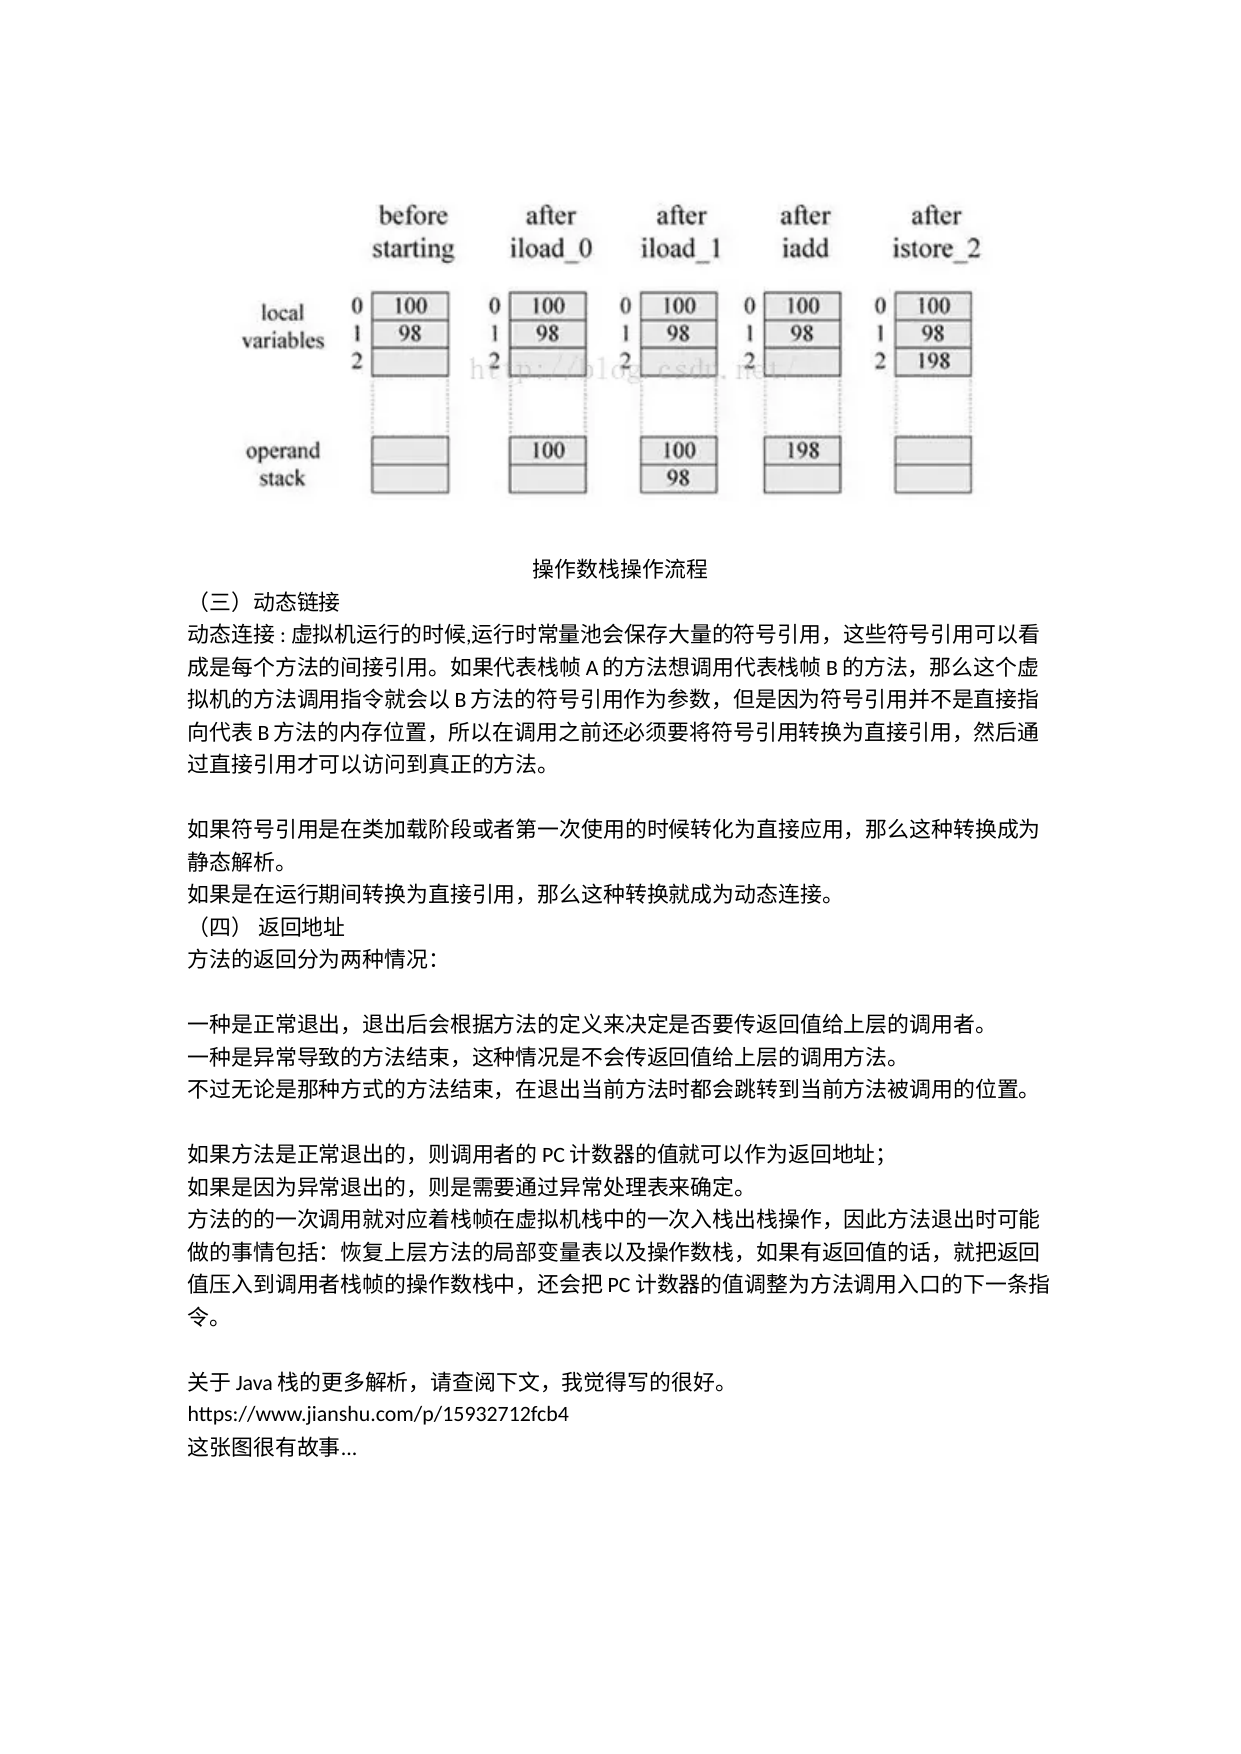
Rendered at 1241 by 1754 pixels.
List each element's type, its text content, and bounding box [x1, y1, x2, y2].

text 方法的返回分为两种情况： [187, 942, 1053, 974]
text （四） 返回地址 [187, 909, 1053, 942]
text 一种是异常导致的方法结束，这种情况是不会传返回值给上层的调用方法。 [187, 1039, 1053, 1072]
text 不过无论是那种方式的方法结束，在退出当前方法时都会跳转到当前方法被调用的位置。 [187, 1072, 1053, 1104]
text 一种是正常退出，退出后会根据方法的定义来决定是否要传返回值给上层的调用者。 [187, 1007, 1053, 1039]
text （三）动态链接 [187, 584, 1053, 617]
text 这张图很有故事... [187, 1429, 1053, 1462]
text 操作数栈操作流程 [187, 552, 1053, 584]
text 如果符号引用是在类加载阶段或者第一次使用的时候转化为直接应用，那么这种转换成为静态解析。 [187, 812, 1053, 877]
text 方法的的一次调用就对应着栈帧在虚拟机栈中的一次入栈出栈操作，因此方法退出时可能做的事情包括：恢复上层方法的局部变量表以及操作数栈，如果有返回值的话，就把返回值压入到调用者栈帧的操作数栈中，还会把PC计数器的值调整为方法调用入口的下一条指令。 [187, 1202, 1053, 1332]
text 如果是在运行期间转换为直接引用，那么这种转换就成为动态连接。 [187, 877, 1053, 909]
text https://www.jianshu.com/p/15932712fcb4 [187, 1397, 1053, 1429]
picture [213, 162, 1027, 544]
text 动态连接 : 虚拟机运行的时候,运行时常量池会保存大量的符号引用，这些符号引用可以看成是每个方法的间接引用。如果代表栈帧A的方法想调用代表栈帧B的方法，那么这个虚拟机的方法调用指令就会以B方法的符号引用作为参数，但是因为符号引用并不是直接指向代表B方法的内存位置，所以在调用之前还必须要将符号引用转换为直接引用，然后通过直接引用才可以访问到真正的方法。 [187, 617, 1053, 779]
text 如果方法是正常退出的，则调用者的PC计数器的值就可以作为返回地址； [187, 1137, 1053, 1169]
text 如果是因为异常退出的，则是需要通过异常处理表来确定。 [187, 1169, 1053, 1202]
text 关于Java栈的更多解析，请查阅下文，我觉得写的很好。 [187, 1364, 1053, 1397]
